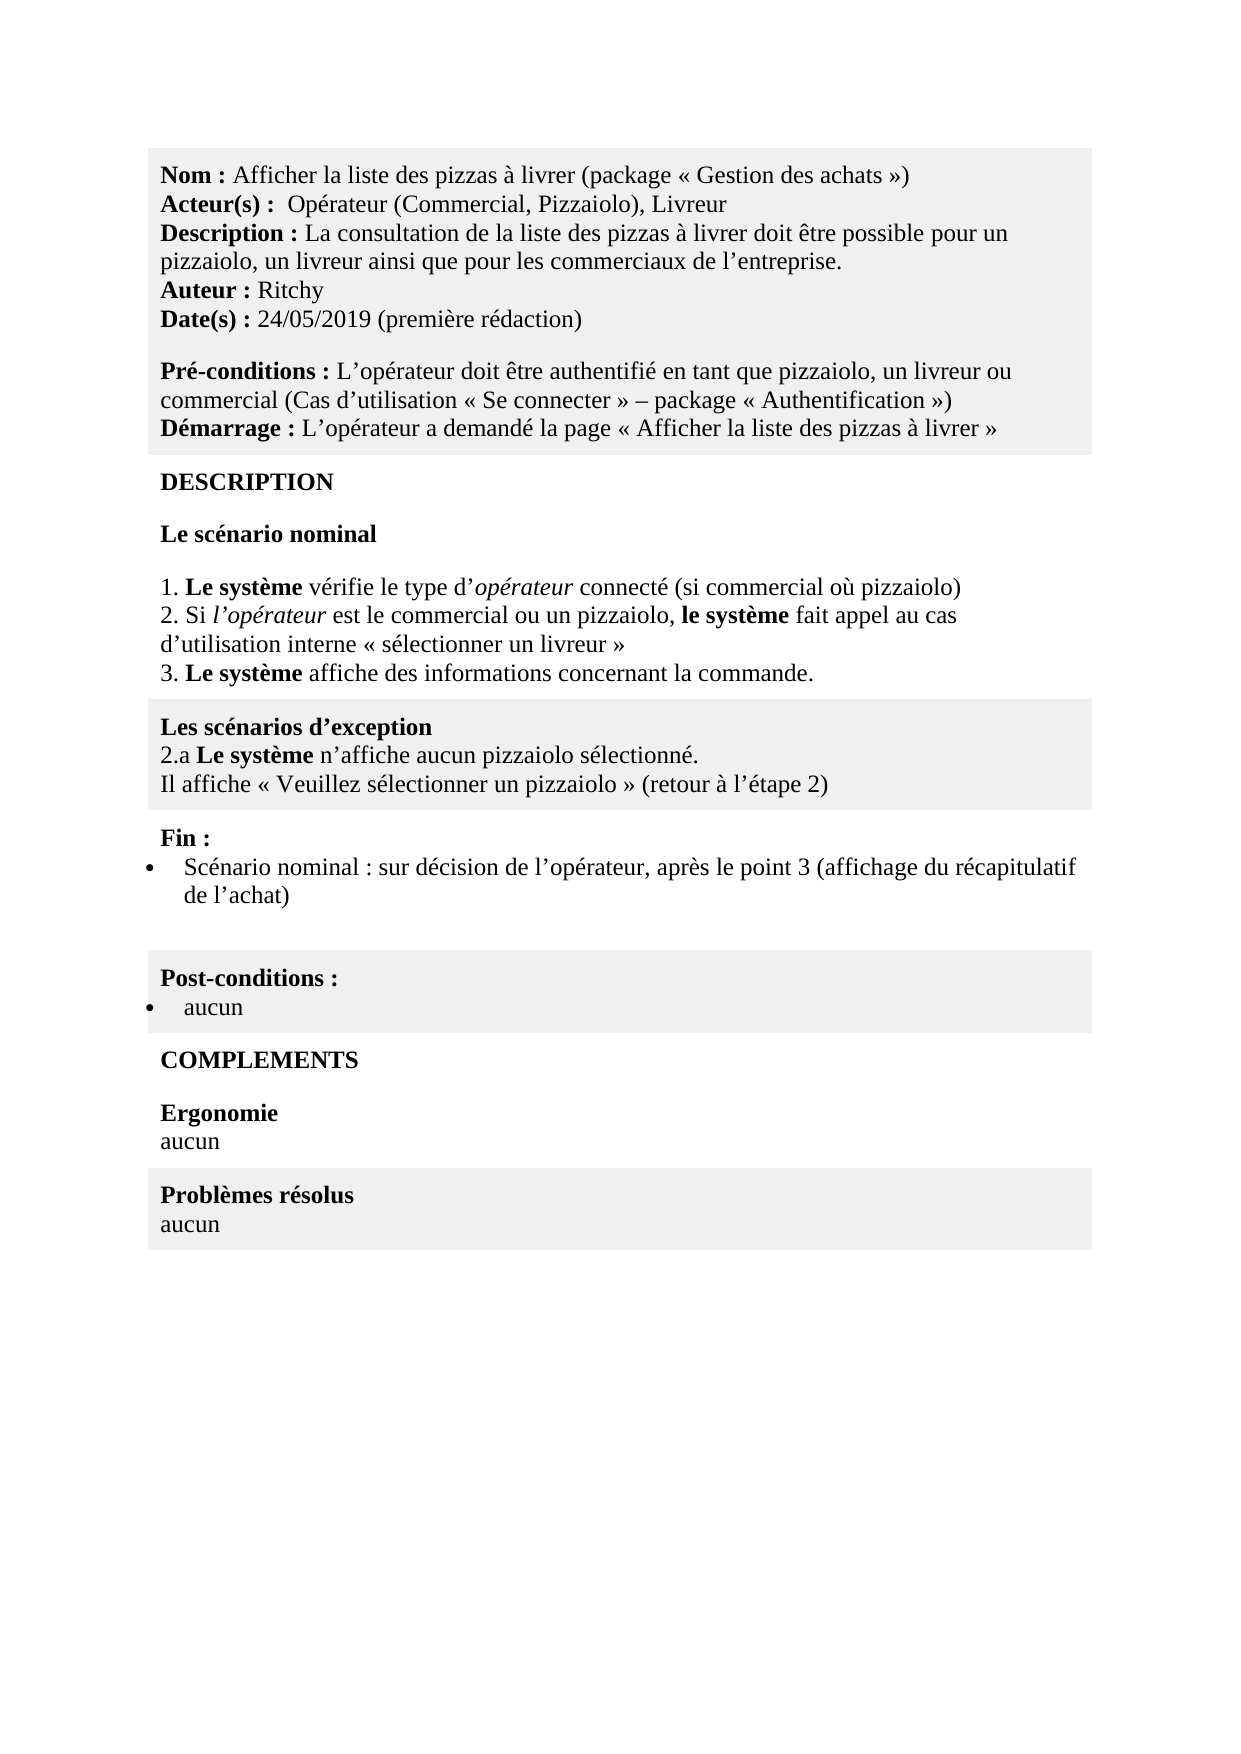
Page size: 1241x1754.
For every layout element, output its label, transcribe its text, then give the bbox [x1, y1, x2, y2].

table_cell Les scénarios d’exception 2.a Le système n’affiche aucun pizzaiolo sélectionné. Il affiche « Veuillez sélectionner un pizzaiolo » (retour à l’étape 2) [148, 699, 1092, 810]
table_cell Post-conditions : aucun [148, 950, 1092, 1033]
table_cell COMPLEMENTS Ergonomie aucun [148, 1033, 1092, 1168]
table_header Nom : Afficher la liste des pizzas à livrer (package « Gestion des achats ») Acteur(s) : Opérateur (Commercial, Pizzaiolo), Livreur Description : La consultation de la liste des pizzas à livrer doit être possible pour un pizzaiolo, un livreur ainsi que pour les commerciaux de l’entreprise. Auteur : Ritchy Date(s) : 24/05/2019 (première rédaction) Pré-conditions : L’opérateur doit être authentifié en tant que pizzaiolo, un livreur ou commercial (Cas d’utilisation « Se connecter » – package « Authentification ») Démarrage : L’opérateur a demandé la page « Afficher la liste des pizzas à livrer » [148, 148, 1092, 455]
table_cell Fin : Scénario nominal : sur décision de l’opérateur, après le point 3 (affichage du récapitulatif de l’achat) [148, 810, 1092, 950]
table_cell DESCRIPTION Le scénario nominal 1. Le système vérifie le type d’opérateur connecté (si commercial où pizzaiolo) 2. Si l’opérateur est le commercial ou un pizzaiolo, le système fait appel au cas d’utilisation interne « sélectionner un livreur » 3. Le système affiche des informations concernant la commande. [148, 455, 1092, 699]
table_cell Problèmes résolus aucun [148, 1168, 1092, 1250]
